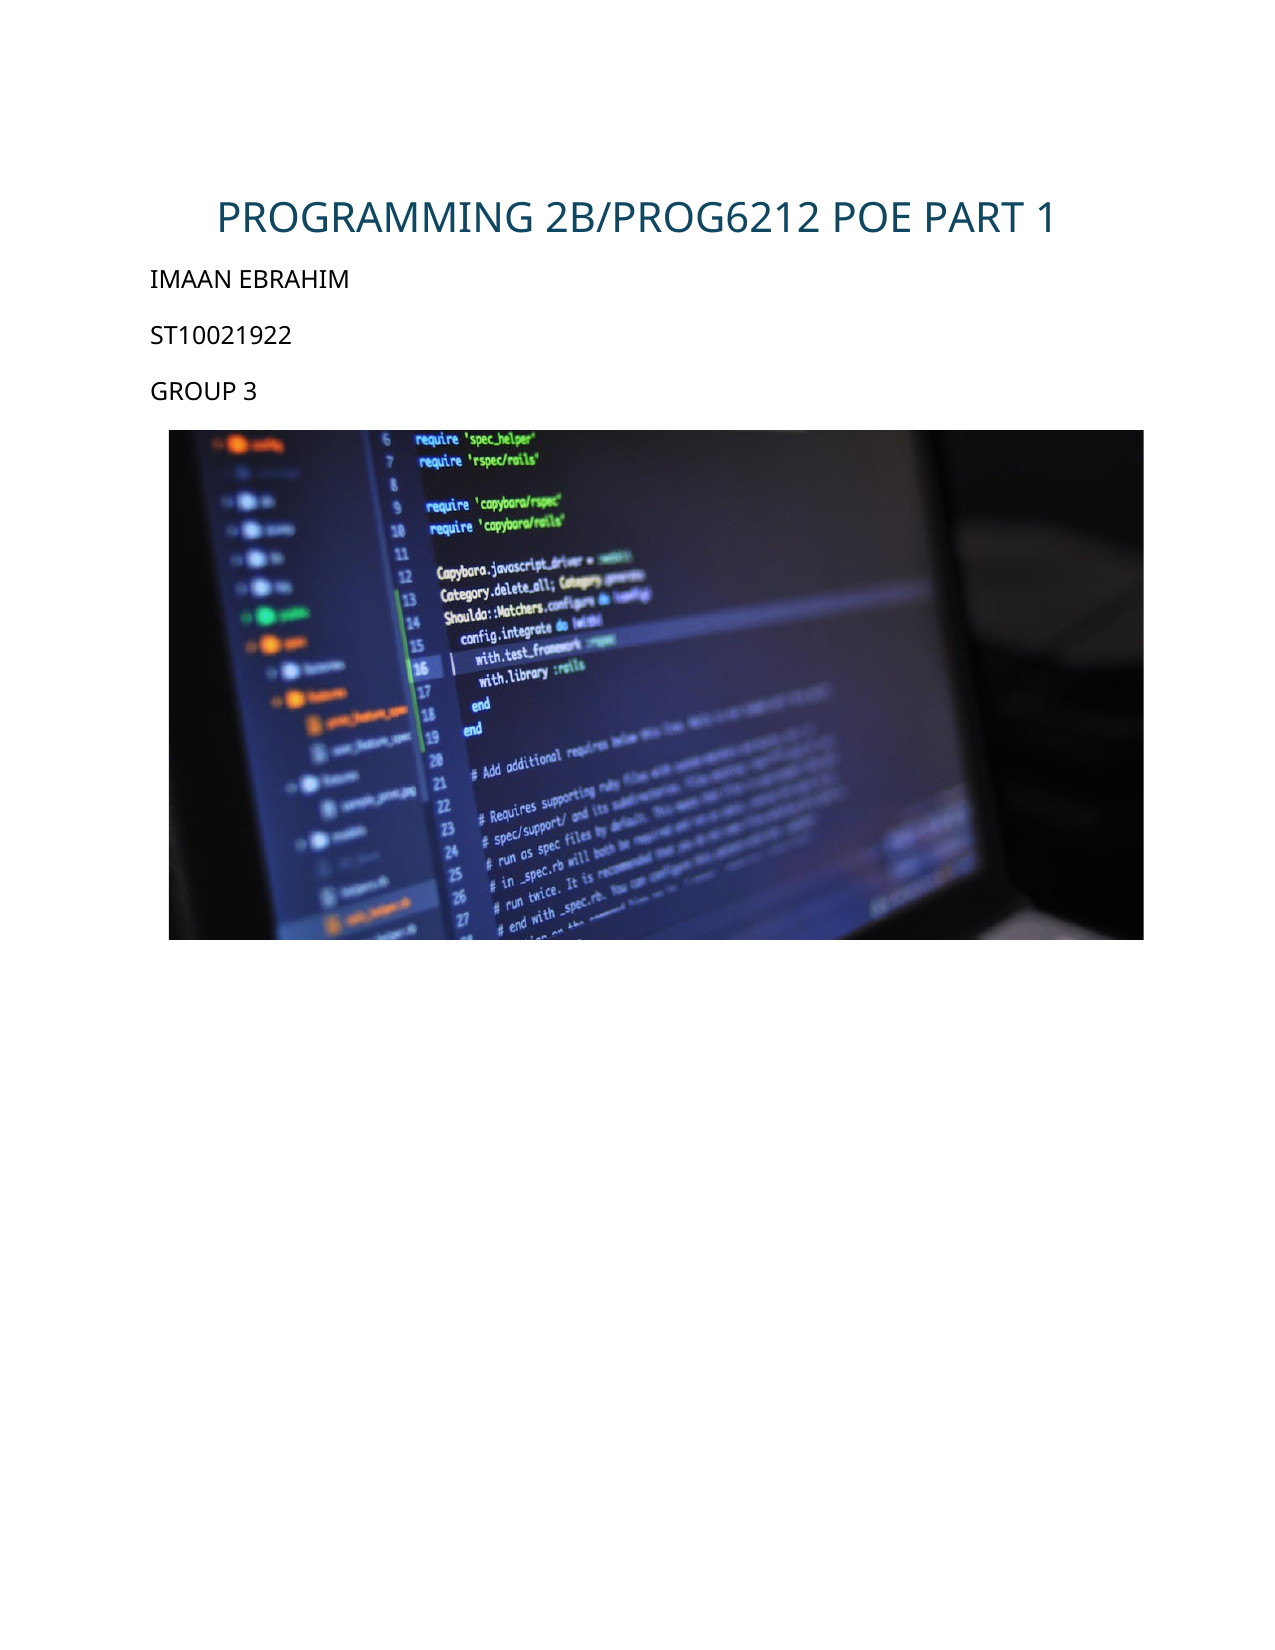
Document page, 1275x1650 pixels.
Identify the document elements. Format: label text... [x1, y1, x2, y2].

text IMAAN EBRAHIM [150, 262, 1125, 296]
text GROUP 3 [150, 374, 1125, 408]
subtitle PROGRAMMING 2B/PROG6212 POE PART 1 [150, 187, 1125, 244]
text ST10021922 [150, 318, 1125, 352]
